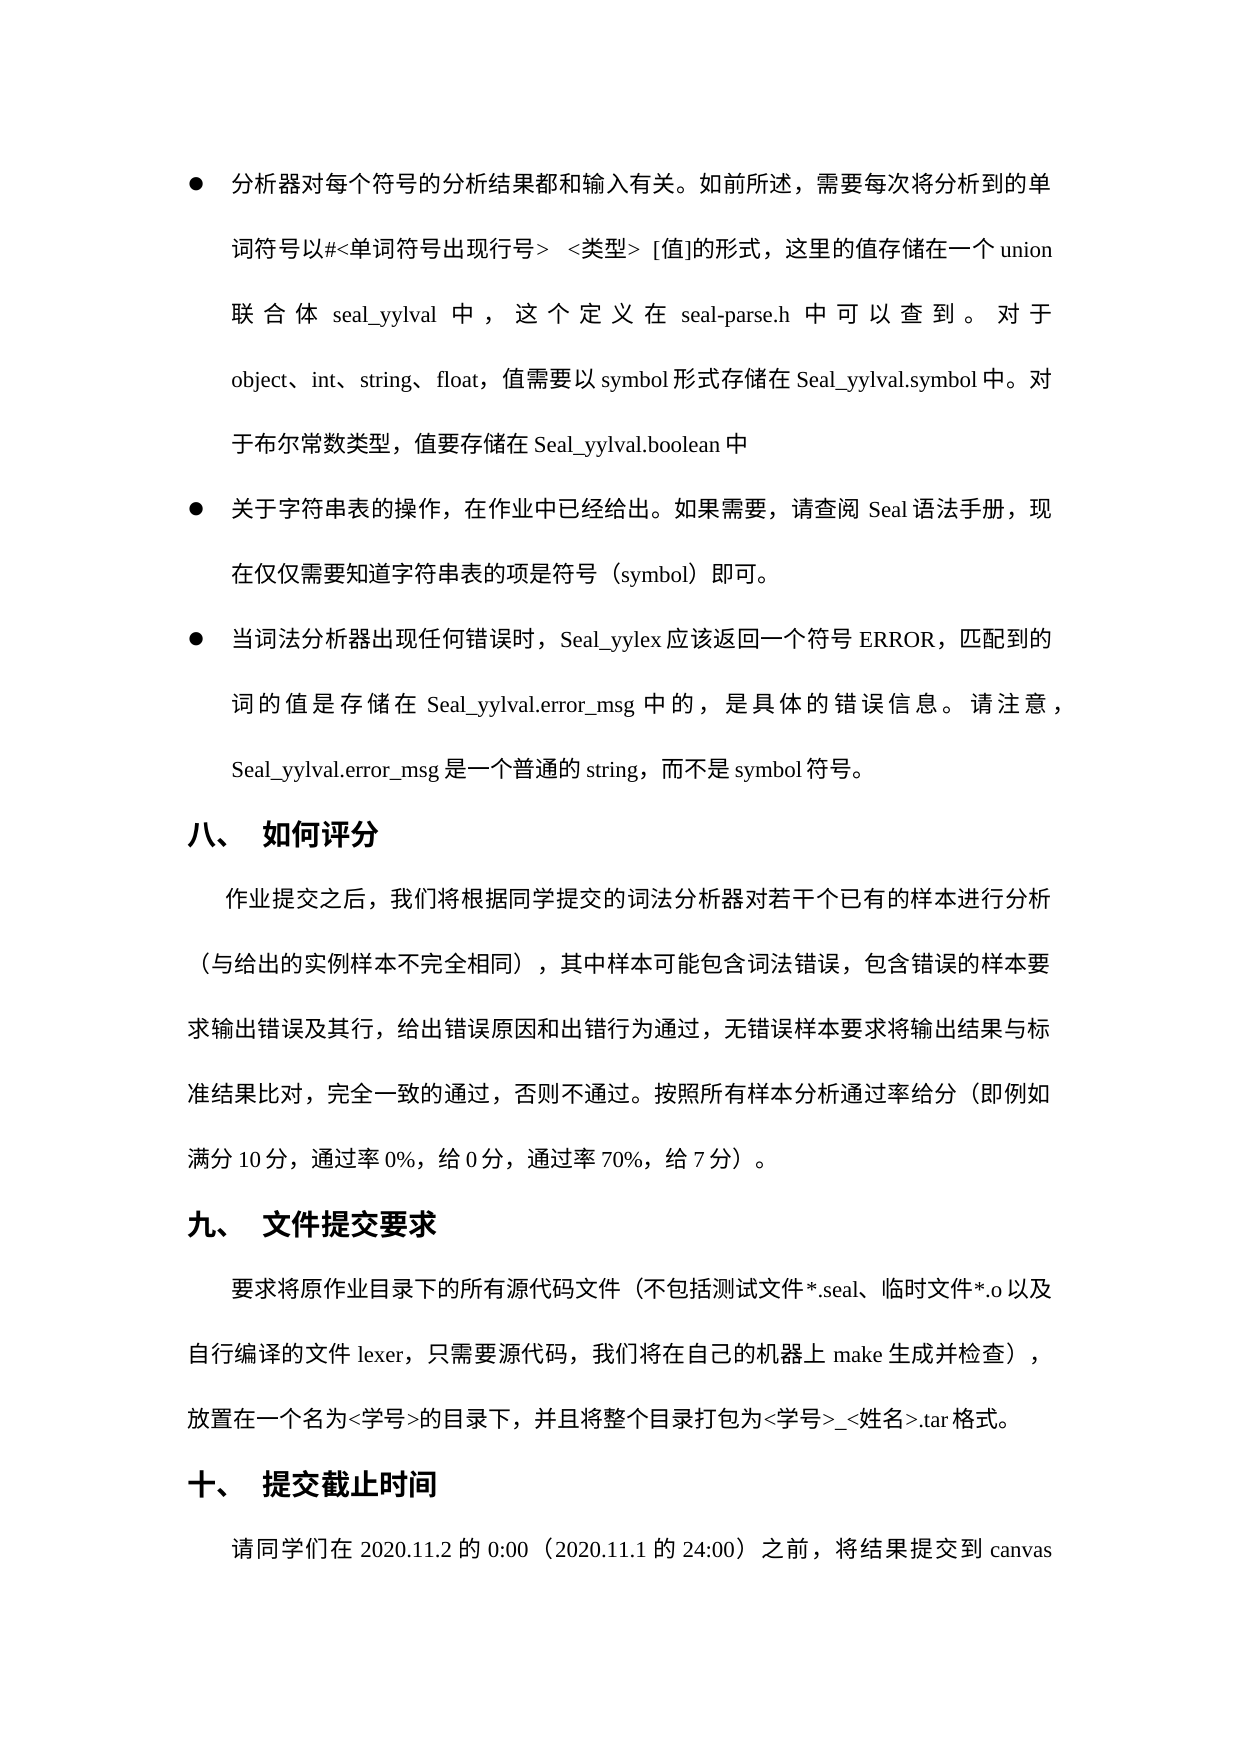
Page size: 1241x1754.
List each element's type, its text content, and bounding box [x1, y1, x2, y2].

list 文件提交要求 [187, 1190, 1053, 1255]
list 提交截止时间 [187, 1450, 1053, 1515]
list 如何评分 [187, 800, 1053, 865]
list 关于字符串表的操作，在作业中已经给出。如果需要，请查阅Seal语法手册，现在仅仅需要知道字符串表的项是符号（symbol）即可。 [187, 475, 1053, 605]
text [187, 1515, 1053, 1580]
text 要求将原作业目录下的所有源代码文件（不包括测试文件*.seal、临时文件*.o以及自行编译的文件lexer，只需要源代码，我们将在自己的机器上make生成并检查），放置在一个名为<学号>的目录下，并且将整个目录打包为<学号>_<姓名>.tar格式。 [187, 1255, 1053, 1450]
list 分析器对每个符号的分析结果都和输入有关。如前所述，需要每次将分析到的单词符号以#<单词符号出现行号> <类型> [值]的形式，这里的值存储在一个union联合体seal_yylval中，这个定义在seal-parse.h中可以查到。对于object、int、string、float，值需要以symbol形式存储在Seal_yylval.symbol中。对于布尔常数类型，值要存储在Seal_yylval.boolean中 [187, 150, 1053, 475]
text 作业提交之后，我们将根据同学提交的词法分析器对若干个已有的样本进行分析（与给出的实例样本不完全相同），其中样本可能包含词法错误，包含错误的样本要求输出错误及其行，给出错误原因和出错行为通过，无错误样本要求将输出结果与标准结果比对，完全一致的通过，否则不通过。按照所有样本分析通过率给分（即例如满分10分，通过率0%，给0分，通过率70%，给7分）。 [187, 865, 1053, 1190]
list 当词法分析器出现任何错误时，Seal_yylex应该返回一个符号ERROR，匹配到的词的值是存储在Seal_yylval.error_msg中的，是具体的错误信息。请注意，Seal_yylval.error_msg是一个普通的string，而不是symbol符号。 [187, 605, 1053, 800]
